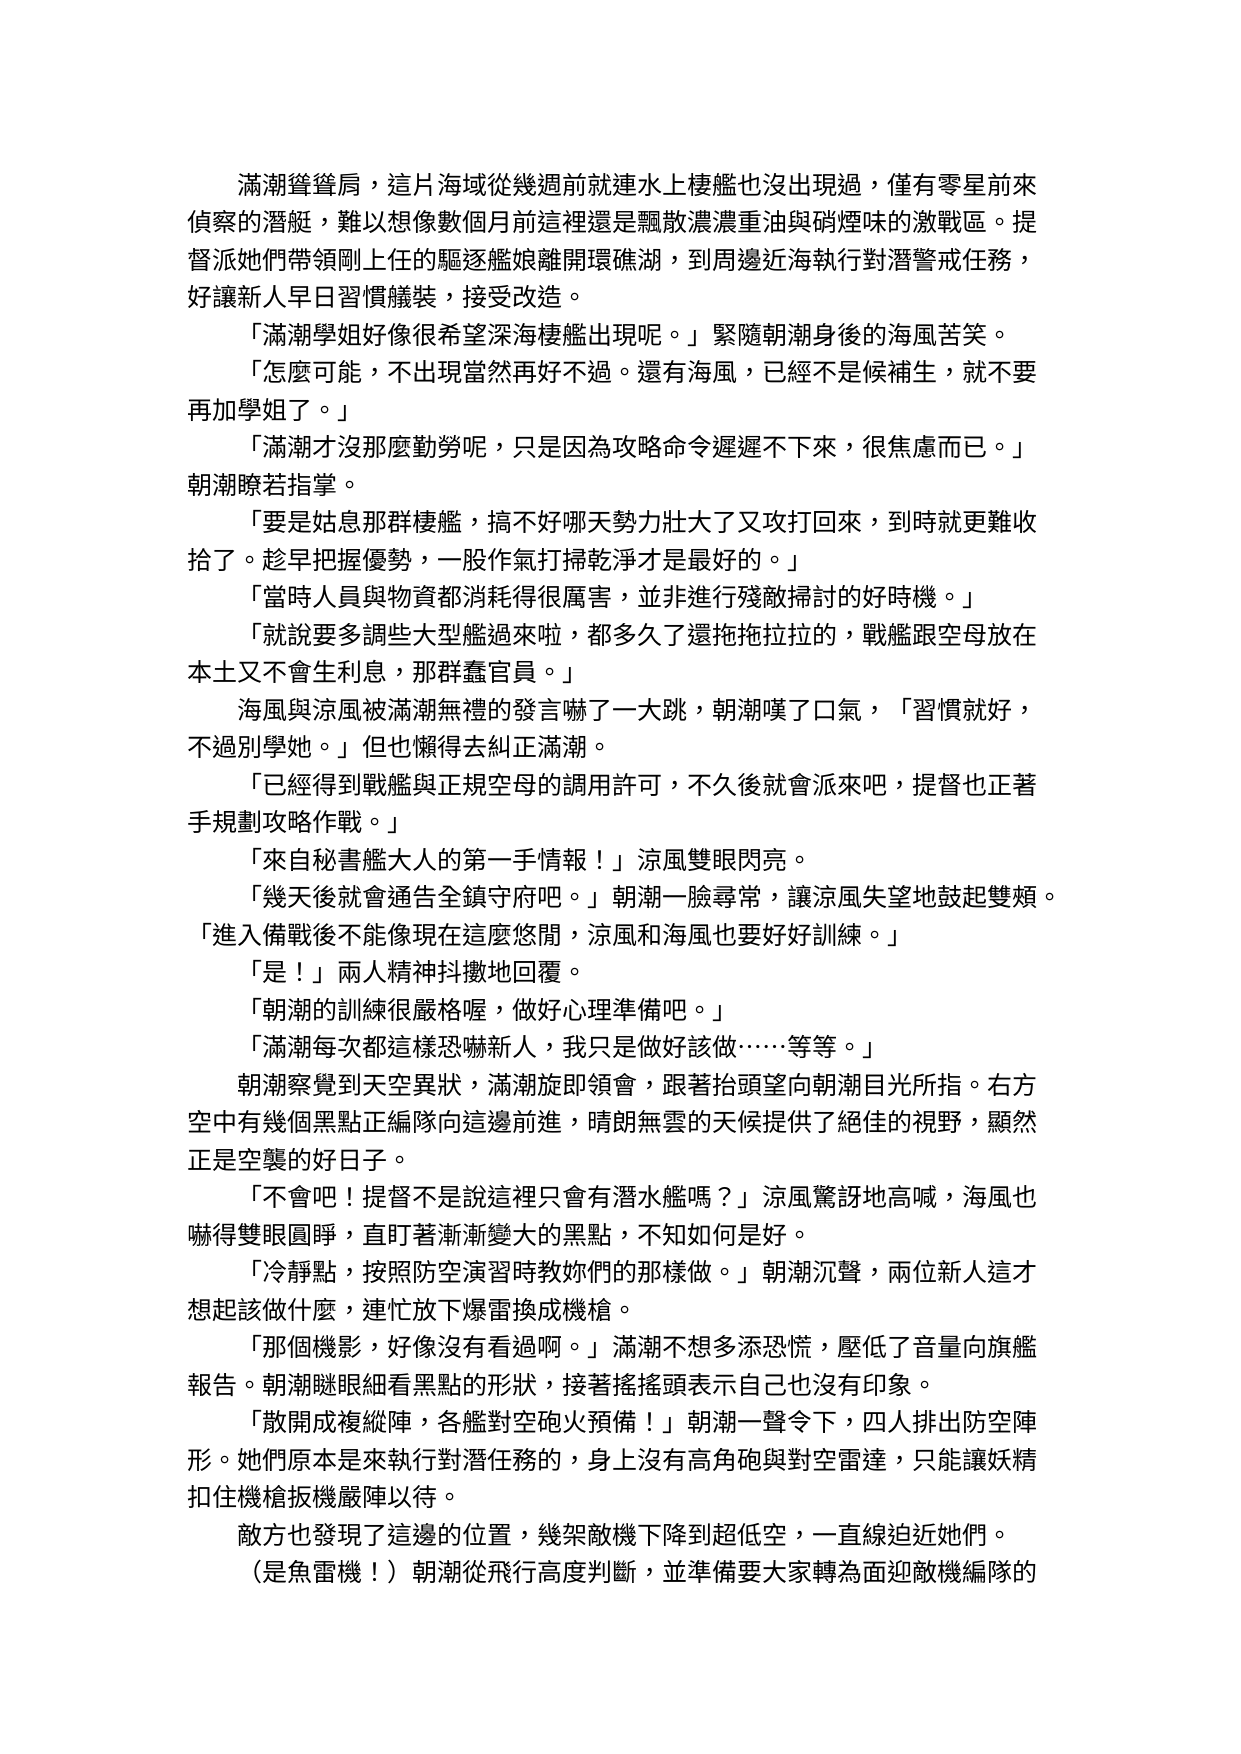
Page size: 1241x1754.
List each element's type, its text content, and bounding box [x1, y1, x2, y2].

text 「當時人員與物資都消耗得很厲害，並非進行殘敵掃討的好時機。」 [187, 577, 1053, 614]
text 朝潮察覺到天空異狀，滿潮旋即領會，跟著抬頭望向朝潮目光所指。右方空中有幾個黑點正編隊向這邊前進，晴朗無雲的天候提供了絕佳的視野，顯然正是空襲的好日子。 [187, 1064, 1053, 1177]
text 「是！」兩人精神抖擻地回覆。 [187, 952, 1053, 989]
text 海風與涼風被滿潮無禮的發言嚇了一大跳，朝潮嘆了口氣，「習慣就好，不過別學她。」但也懶得去糾正滿潮。 [187, 689, 1053, 764]
text 「滿潮學姐好像很希望深海棲艦出現呢。」緊隨朝潮身後的海風苦笑。 [187, 314, 1053, 352]
text 「那個機影，好像沒有看過啊。」滿潮不想多添恐慌，壓低了音量向旗艦報告。朝潮瞇眼細看黑點的形狀，接著搖搖頭表示自己也沒有印象。 [187, 1327, 1053, 1402]
text 「就說要多調些大型艦過來啦，都多久了還拖拖拉拉的，戰艦跟空母放在本土又不會生利息，那群蠢官員。」 [187, 614, 1053, 689]
text 「滿潮才沒那麼勤勞呢，只是因為攻略命令遲遲不下來，很焦慮而已。」朝潮瞭若指掌。 [187, 427, 1053, 502]
text 「怎麼可能，不出現當然再好不過。還有海風，已經不是候補生，就不要再加學姐了。」 [187, 352, 1053, 427]
text 滿潮聳聳肩，這片海域從幾週前就連水上棲艦也沒出現過，僅有零星前來偵察的潛艇，難以想像數個月前這裡還是飄散濃濃重油與硝煙味的激戰區。提督派她們帶領剛上任的驅逐艦娘離開環礁湖，到周邊近海執行對潛警戒任務，好讓新人早日習慣艤裝，接受改造。 [187, 164, 1053, 314]
text 「來自秘書艦大人的第一手情報！」涼風雙眼閃亮。 [187, 839, 1053, 877]
text 「幾天後就會通告全鎮守府吧。」朝潮一臉尋常，讓涼風失望地鼓起雙頰。「進入備戰後不能像現在這麼悠閒，涼風和海風也要好好訓練。」 [187, 877, 1053, 952]
text 「散開成複縱陣，各艦對空砲火預備！」朝潮一聲令下，四人排出防空陣形。她們原本是來執行對潛任務的，身上沒有高角砲與對空雷達，只能讓妖精扣住機槍扳機嚴陣以待。 [187, 1402, 1053, 1514]
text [187, 1552, 1053, 1589]
text 「朝潮的訓練很嚴格喔，做好心理準備吧。」 [187, 989, 1053, 1027]
text 「不會吧！提督不是說這裡只會有潛水艦嗎？」涼風驚訝地高喊，海風也嚇得雙眼圓睜，直盯著漸漸變大的黑點，不知如何是好。 [187, 1177, 1053, 1252]
text 「已經得到戰艦與正規空母的調用許可，不久後就會派來吧，提督也正著手規劃攻略作戰。」 [187, 764, 1053, 839]
text 「滿潮每次都這樣恐嚇新人，我只是做好該做……等等。」 [187, 1027, 1053, 1064]
text 敵方也發現了這邊的位置，幾架敵機下降到超低空，一直線迫近她們。 [187, 1514, 1053, 1552]
text 「要是姑息那群棲艦，搞不好哪天勢力壯大了又攻打回來，到時就更難收拾了。趁早把握優勢，一股作氣打掃乾淨才是最好的。」 [187, 502, 1053, 577]
text 「冷靜點，按照防空演習時教妳們的那樣做。」朝潮沉聲，兩位新人這才想起該做什麼，連忙放下爆雷換成機槍。 [187, 1252, 1053, 1327]
